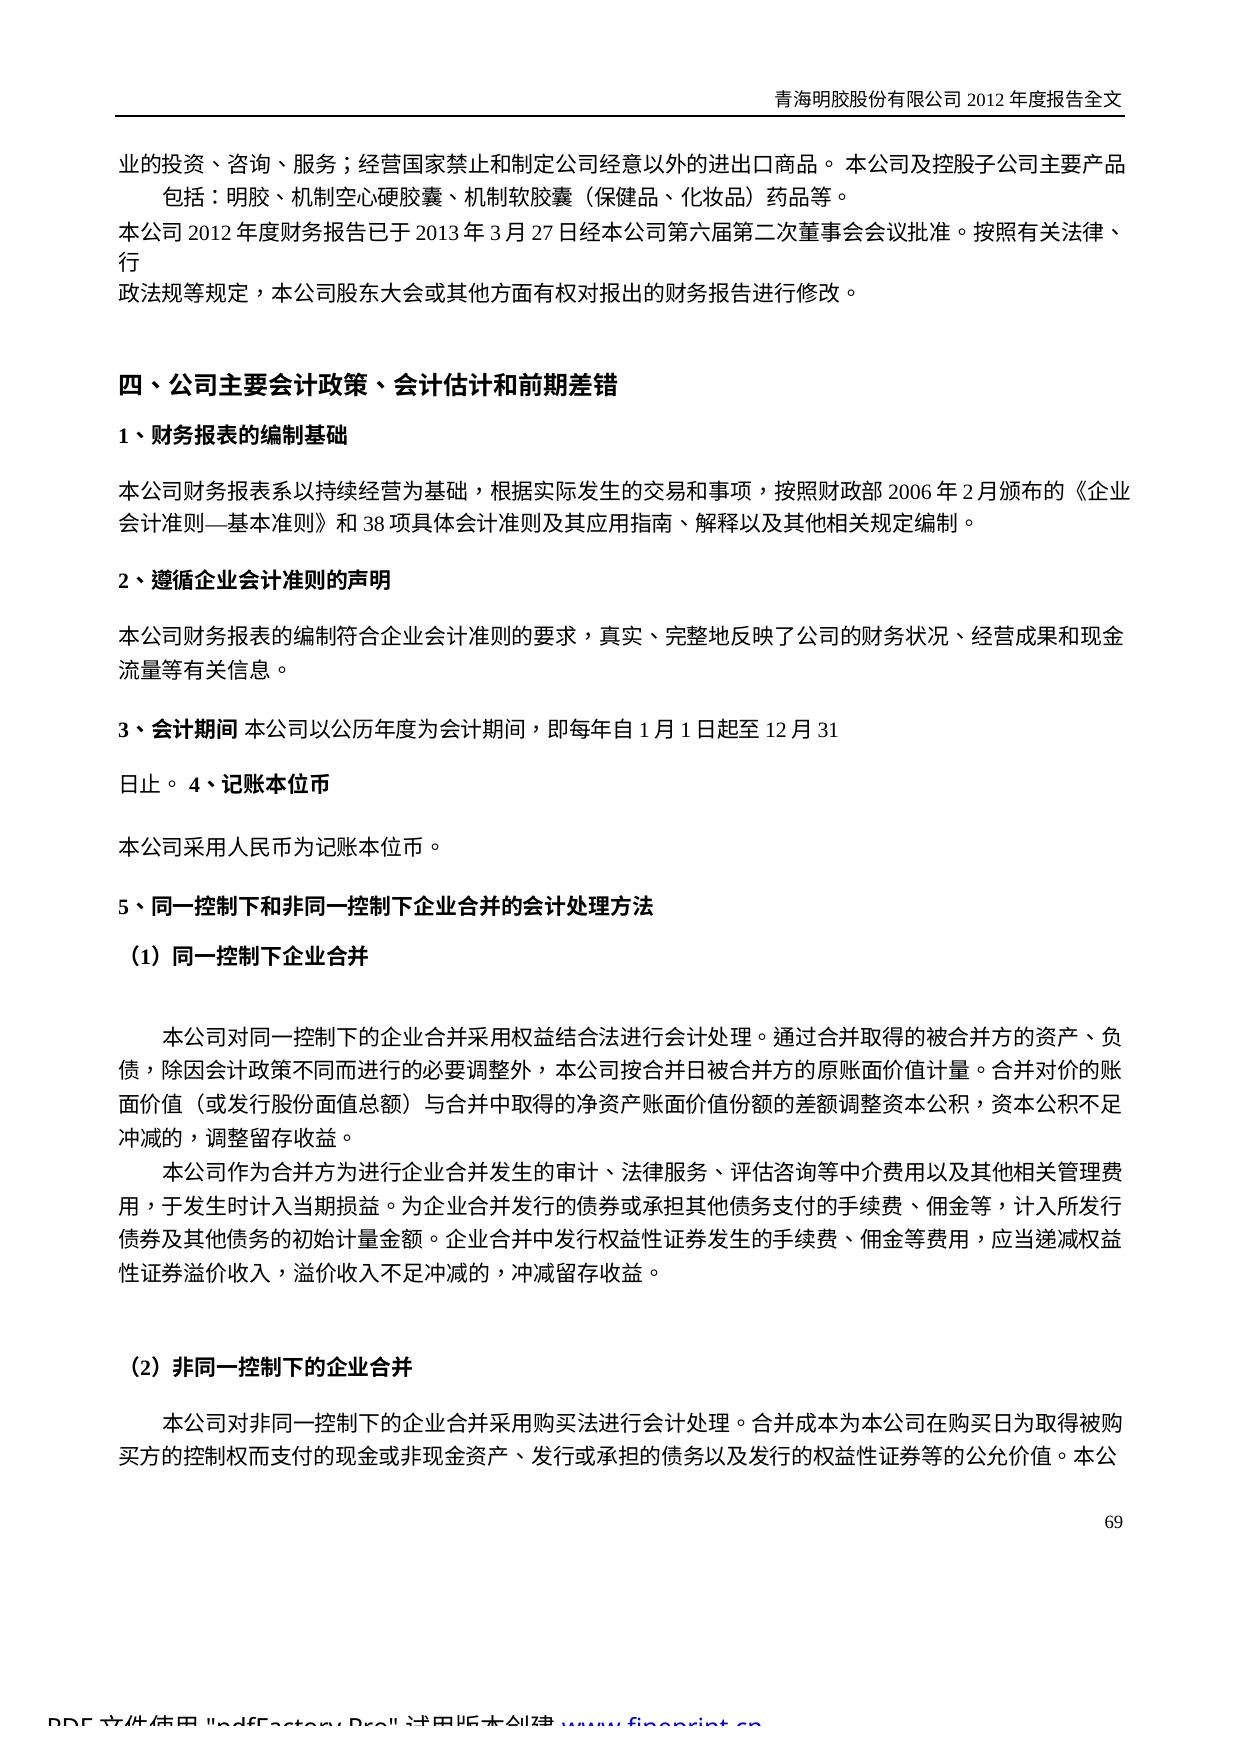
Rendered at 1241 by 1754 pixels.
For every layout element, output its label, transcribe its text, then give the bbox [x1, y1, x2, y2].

subtitle 1、财务报表的编制基础 [118, 420, 1146, 450]
text 3、会计期间 本公司以公历年度为会计期间，即每年自1月1日起至12月31日止。 4、记账本位币 [118, 714, 864, 799]
text 流量等有关信息。 [118, 654, 1146, 684]
text 本公司财务报表的编制符合企业会计准则的要求，真实、完整地反映了公司的财务状况、经营成果和现金 [118, 621, 1146, 651]
text 业的投资、咨询、服务；经营国家禁止和制定公司经意以外的进出口商品。 本公司及控股子公司主要产品包括：明胶、机制空心硬胶囊、机制软胶囊（保健品、化妆品）药品等。 [118, 149, 1146, 212]
text 政法规等规定，本公司股东大会或其他方面有权对报出的财务报告进行修改。 [118, 278, 1146, 308]
text 本公司对同一控制下的企业合并采用权益结合法进行会计处理。通过合并取得的被合并方的资产、负 债，除因会计政策不同而进行的必要调整外，本公司按合并日被合并方的原账面价值计量。合并对价的账 面价值（或发行股份面值总额）与合并中取得的净资产账面价值份额的差额调整资本公积，资本公积不足 冲减的，调整留存收益。 [118, 1022, 1123, 1152]
subtitle 5、同一控制下和非同一控制下企业合并的会计处理方法 [118, 891, 1146, 921]
text 69 [25, 1511, 1123, 1532]
text 本公司对非同一控制下的企业合并采用购买法进行会计处理。合并成本为本公司在购买日为取得被购 买方的控制权而支付的现金或非现金资产、发行或承担的债务以及发行的权益性证券等的公允价值。本公 [118, 1407, 1123, 1471]
subtitle 2、遵循企业会计准则的声明 [118, 565, 1146, 595]
text 本公司采用人民币为记账本位币。 [118, 832, 1146, 861]
text 会计准则—基本准则》和38项具体会计准则及其应用指南、解释以及其他相关规定编制。 [118, 508, 1146, 538]
text 本公司作为合并方为进行企业合并发生的审计、法律服务、评估咨询等中介费用以及其他相关管理费 用，于发生时计入当期损益。为企业合并发行的债券或承担其他债务支付的手续费、佣金等，计入所发行 债券及其他债务的初始计量金额。企业合并中发行权益性证券发生的手续费、佣金等费用，应当递减权益 性证券溢价收入，溢价收入不足冲减的，冲减留存收益。 [118, 1157, 1123, 1288]
subtitle 四、公司主要会计政策、会计估计和前期差错 [118, 367, 1146, 401]
text 本公司2012年度财务报告已于2013年3月27日经本公司第六届第二次董事会会议批准。按照有关法律、行 [118, 217, 1146, 276]
subtitle （2）非同一控制下的企业合并 [118, 1352, 1146, 1382]
text 本公司财务报表系以持续经营为基础，根据实际发生的交易和事项，按照财政部2006年2月颁布的《企业 [118, 476, 1146, 506]
subtitle （1）同一控制下企业合并 [118, 941, 1146, 971]
